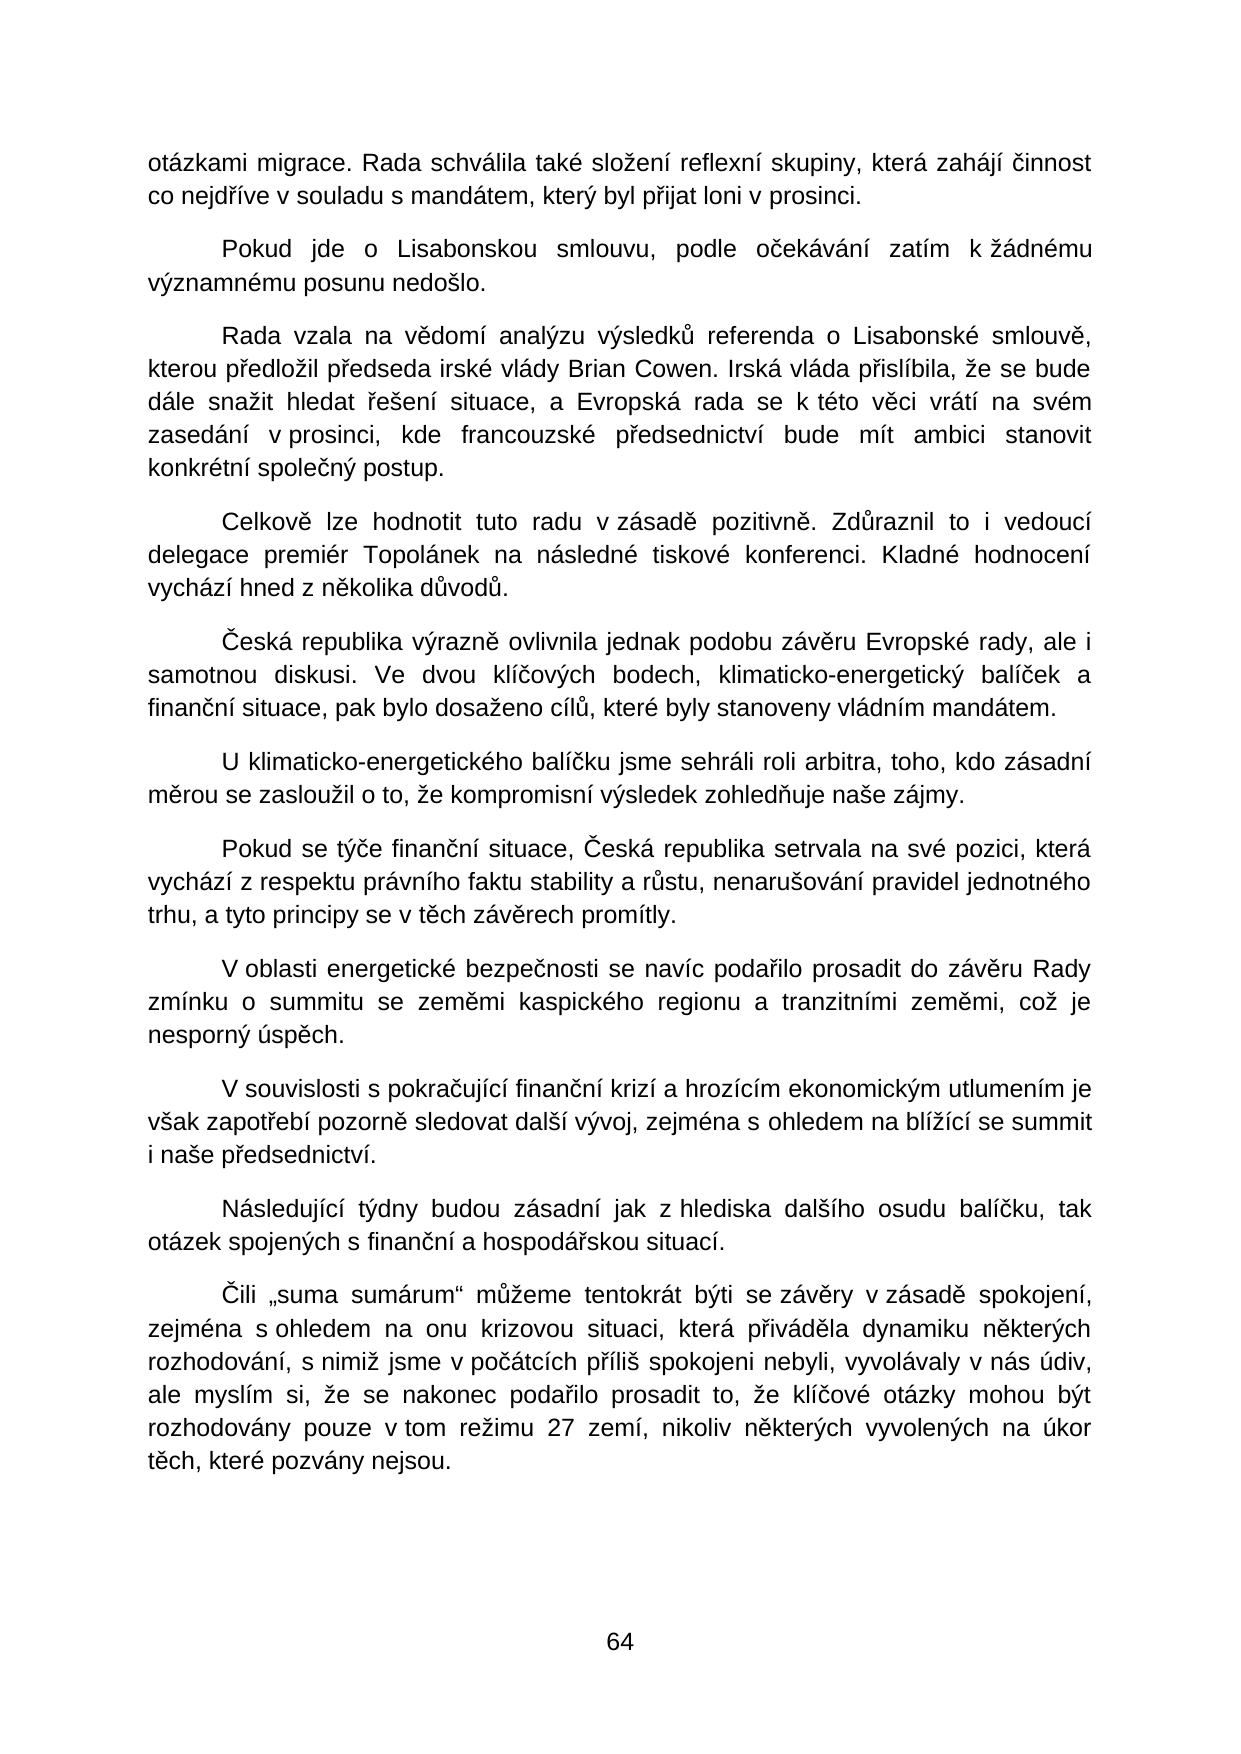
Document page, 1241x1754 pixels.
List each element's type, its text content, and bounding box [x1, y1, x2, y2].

text Čili „suma sumárum“ můžeme tentokrát býti se závěry v zásadě spokojení, zejména s ohledem na onu krizovou situaci, která přiváděla dynamiku některých rozhodování, s nimiž jsme v počátcích příliš spokojeni nebyli, vyvolávaly v nás údiv, ale myslím si, že se nakonec podařilo prosadit to, že klíčové otázky mohou být rozhodovány pouze v tom režimu 27 zemí, nikoliv některých vyvolených na úkor těch, které pozvány nejsou. [148, 1281, 1093, 1474]
text V oblasti energetické bezpečnosti se navíc podařilo prosadit do závěru Rady zmínku o summitu se zeměmi kaspického regionu a tranzitními zeměmi, což je nesporný úspěch. [148, 954, 1093, 1049]
text Česká republika výrazně ovlivnila jednak podobu závěru Evropské rady, ale i samotnou diskusi. Ve dvou klíčových bodech, klimaticko-energetický balíček a finanční situace, pak bylo dosaženo cílů, které byly stanoveny vládním mandátem. [148, 627, 1093, 722]
text Rada vzala na vědomí analýzu výsledků referenda o Lisabonské smlouvě, kterou předložil předseda irské vlády Brian Cowen. Irská vláda přislíbila, že se bude dále snažit hledat řešení situace, a Evropská rada se k této věci vrátí na svém zasedání v prosinci, kde francouzské předsednictví bude mít ambici stanovit konkrétní společný postup. [148, 321, 1093, 482]
text Celkově lze hodnotit tuto radu v zásadě pozitivně. Zdůraznil to i vedoucí delegace premiér Topolánek na následné tiskové konferenci. Kladné hodnocení vychází hned z několika důvodů. [148, 507, 1093, 602]
text Pokud jde o Lisabonskou smlouvu, podle očekávání zatím k žádnému významnému posunu nedošlo. [148, 234, 1093, 296]
text Pokud se týče finanční situace, Česká republika setrvala na své pozici, která vychází z respektu právního faktu stability a růstu, nenarušování pravidel jednotného trhu, a tyto principy se v těch závěrech promítly. [148, 834, 1093, 929]
text V souvislosti s pokračující finanční krizí a hrozícím ekonomickým utlumením je však zapotřebí pozorně sledovat další vývoj, zejména s ohledem na blížící se summit i naše předsednictví. [148, 1074, 1093, 1168]
text U klimaticko-energetického balíčku jsme sehráli roli arbitra, toho, kdo zásadní měrou se zasloužil o to, že kompromisní výsledek zohledňuje naše zájmy. [148, 747, 1093, 809]
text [148, 148, 1093, 209]
text Následující týdny budou zásadní jak z hlediska dalšího osudu balíčku, tak otázek spojených s finanční a hospodářskou situací. [148, 1194, 1093, 1255]
